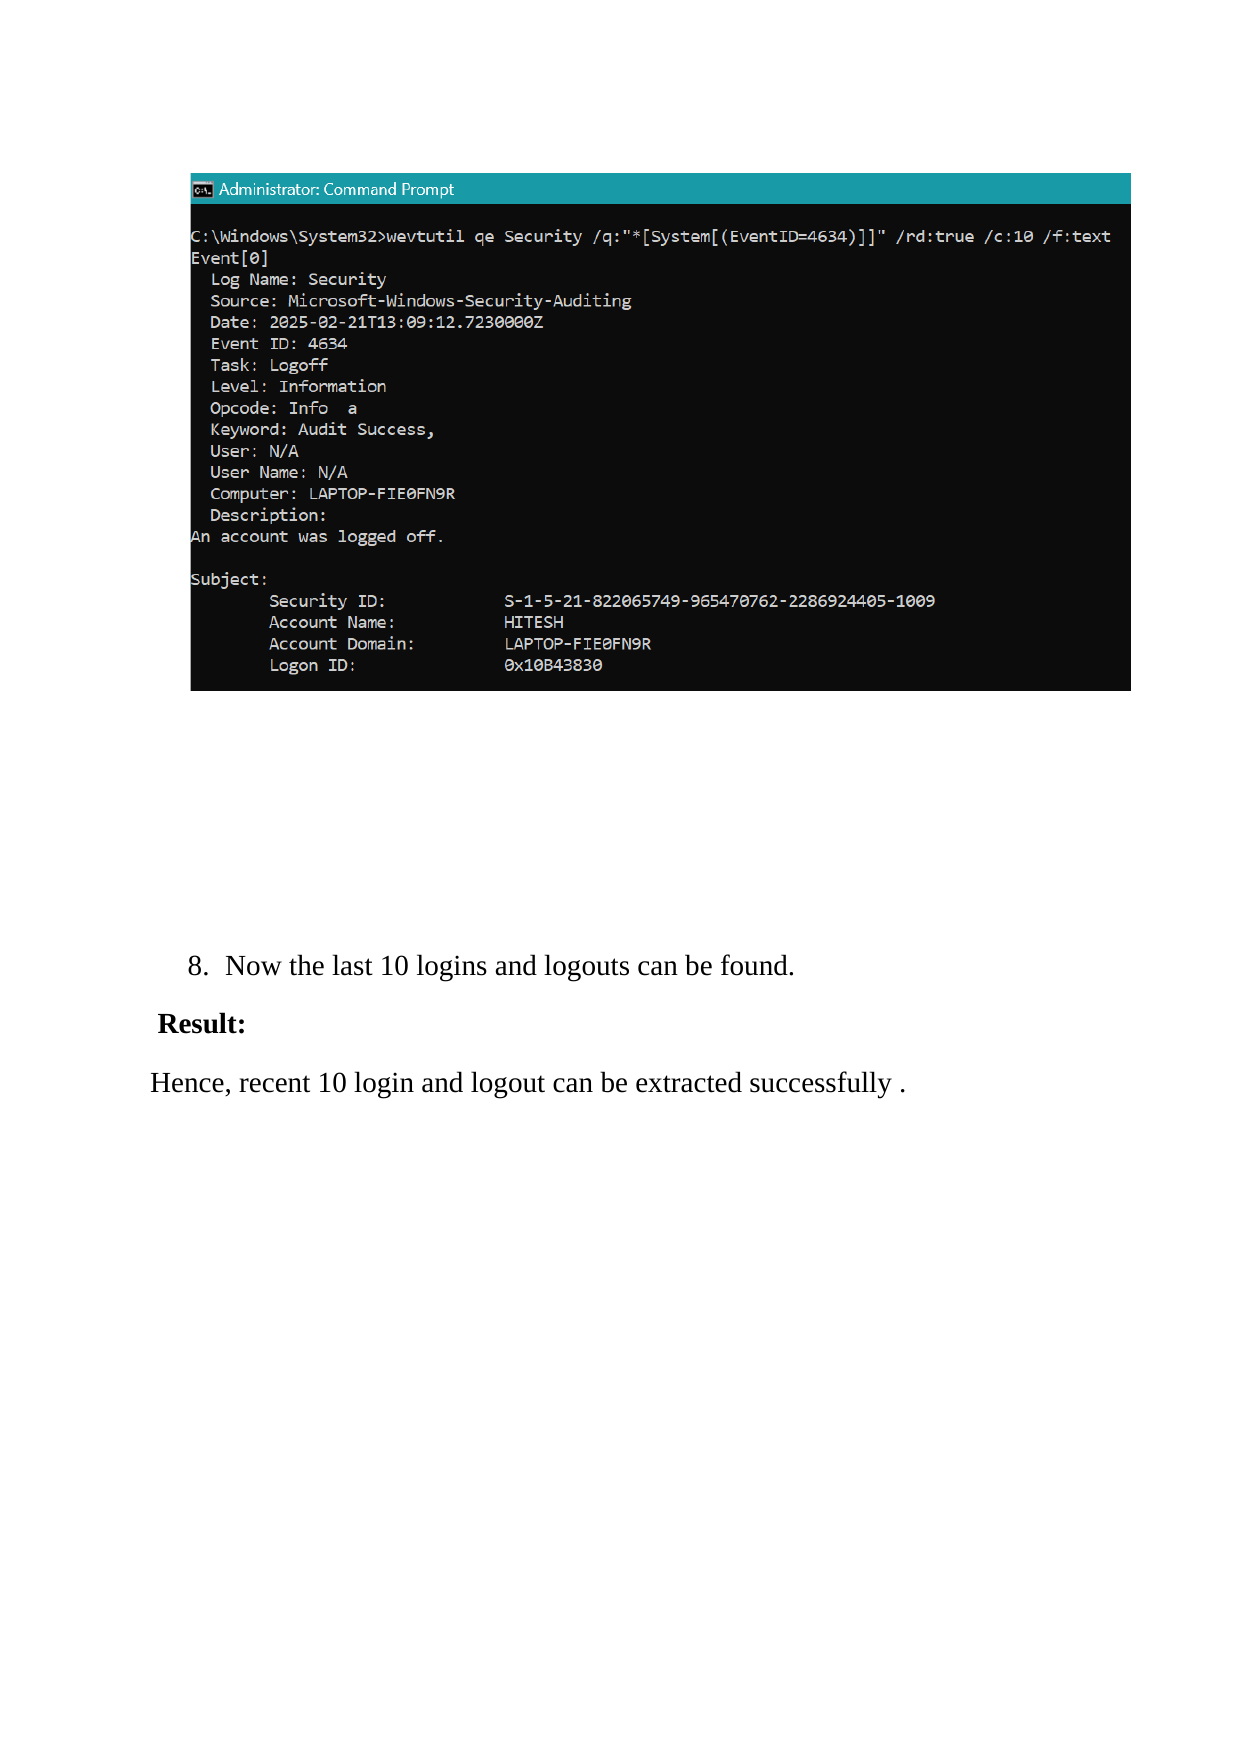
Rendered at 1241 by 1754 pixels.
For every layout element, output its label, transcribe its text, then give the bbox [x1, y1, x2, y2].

picture [190, 173, 1131, 691]
text Hence, recent 10 login and logout can be extracted successfully . [150, 1065, 1090, 1098]
list Now the last 10 logins and logouts can be found. [187, 948, 1090, 981]
text Result: [150, 1006, 1090, 1040]
